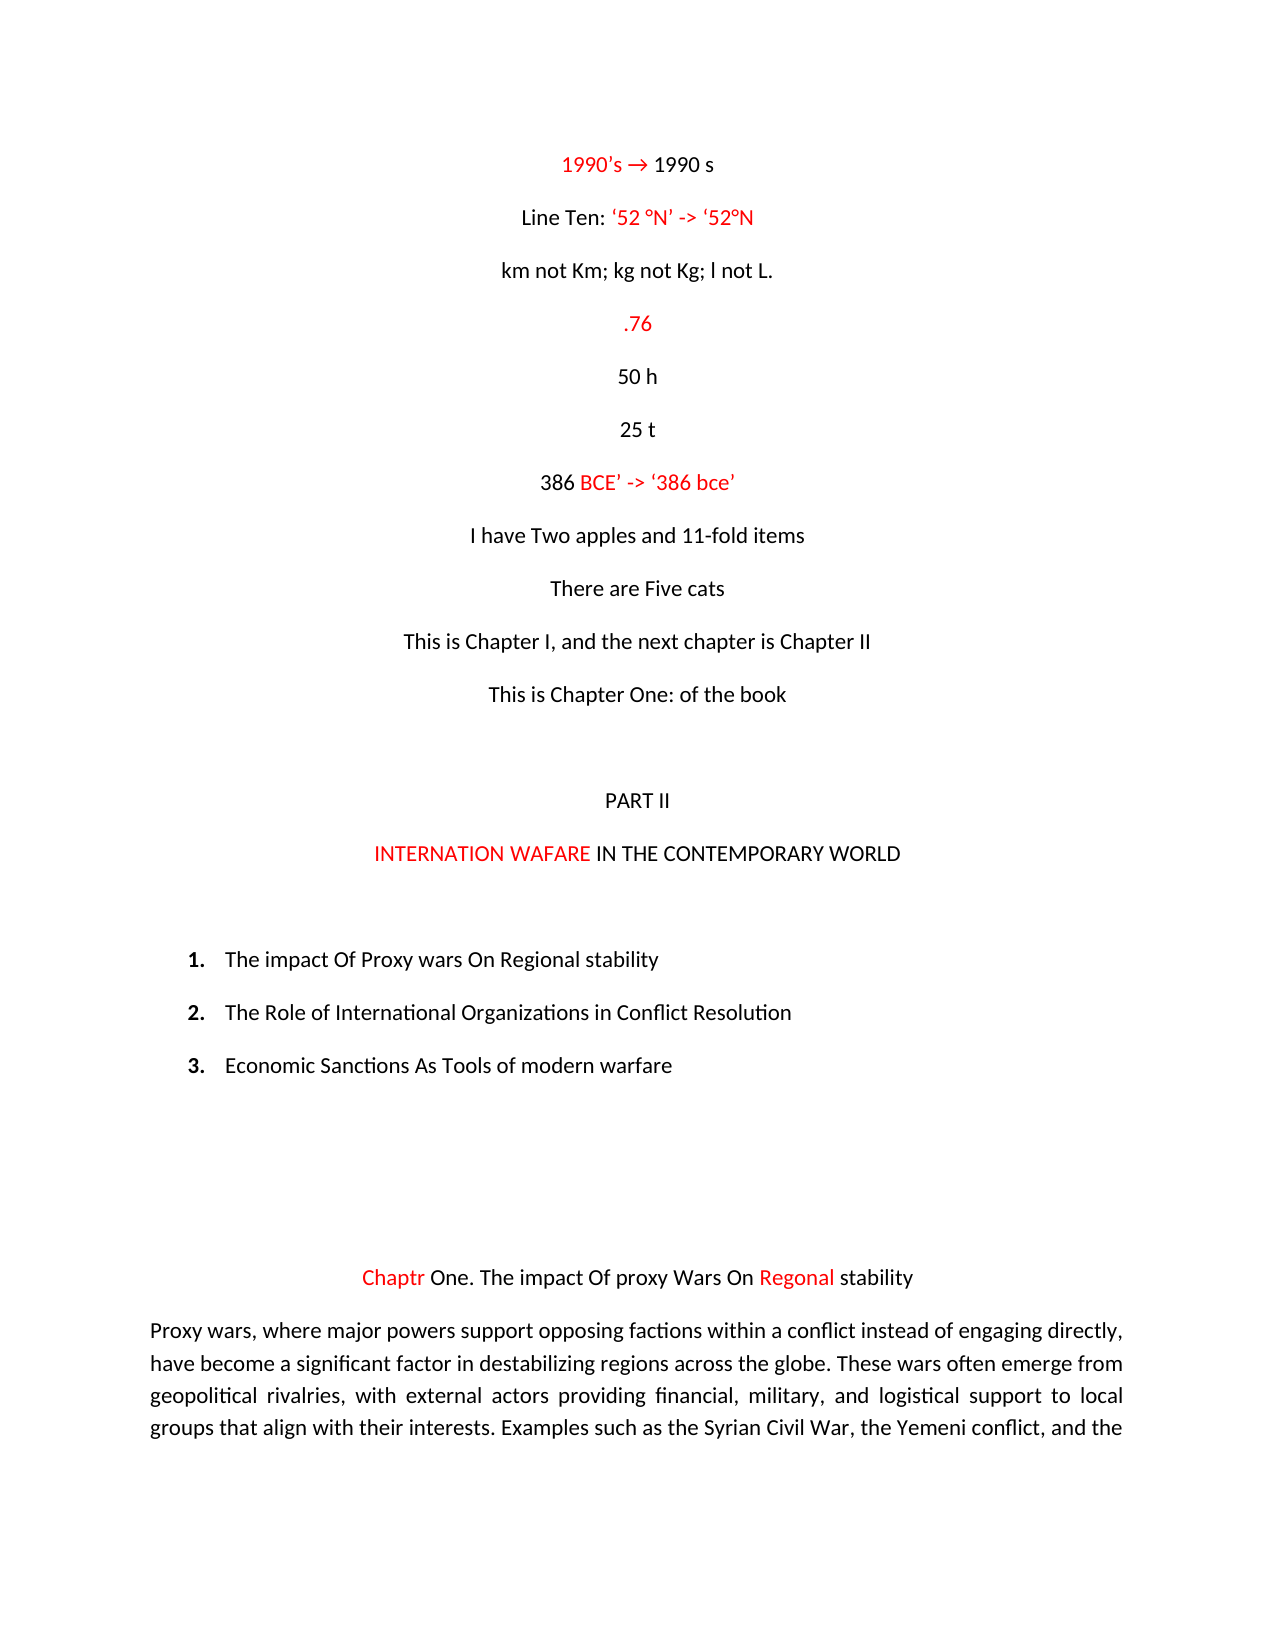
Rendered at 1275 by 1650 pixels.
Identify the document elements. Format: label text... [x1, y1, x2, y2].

text .76 [150, 309, 1125, 337]
text 50 h [150, 362, 1125, 390]
text 1990’s → 1990 s [150, 150, 1125, 178]
text km not Km; kg not Kg; l not L. [150, 256, 1125, 284]
text INTERNATION WAFARE IN THE CONTEMPORARY WORLD [150, 839, 1125, 867]
text 386 BCE’ -> ‘386 bce’ [150, 468, 1125, 496]
text PART II [150, 786, 1125, 814]
text I have Two apples and 11-fold items [150, 521, 1125, 549]
text This is Chapter One: of the book [150, 680, 1125, 708]
list Economic Sanctions As Tools of modern warfare [187, 1051, 1125, 1079]
text Chaptr One. The impact Of proxy Wars On Regonal stability [150, 1263, 1125, 1291]
text Line Ten: ‘52 °N’ -> ‘52°N [150, 203, 1125, 231]
text There are Five cats [150, 574, 1125, 602]
text 25 t [150, 415, 1125, 443]
text This is Chapter I, and the next chapter is Chapter II [150, 627, 1125, 655]
list The Role of International Organizations in Conflict Resolution [187, 998, 1125, 1026]
list The impact Of Proxy wars On Regional stability [187, 945, 1125, 973]
